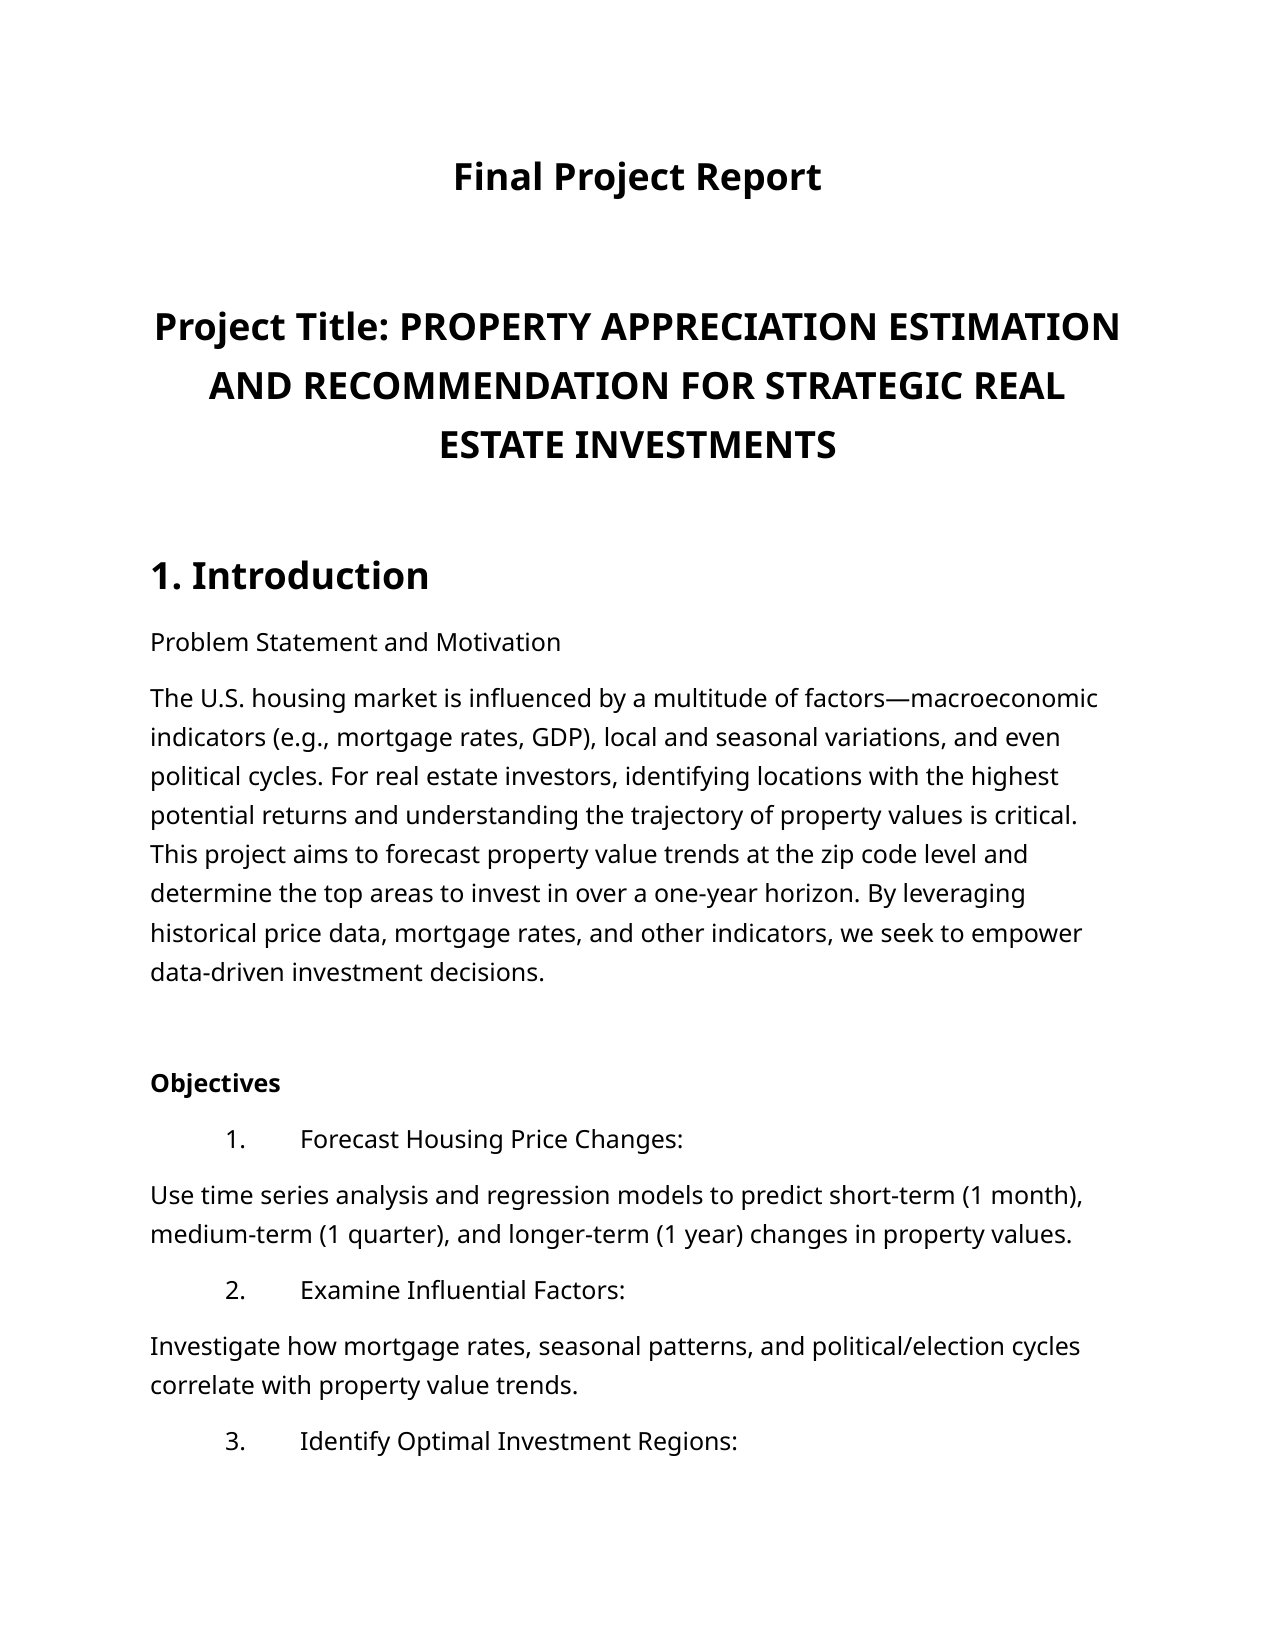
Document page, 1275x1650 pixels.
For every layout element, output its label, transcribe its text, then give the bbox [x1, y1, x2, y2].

text Use time series analysis and regression models to predict short-term (1 month), medium-term (1 quarter), and longer-term (1 year) changes in property values. [150, 1178, 1125, 1251]
text 1. Introduction [150, 549, 1125, 600]
text The U.S. housing market is influenced by a multitude of factors—macroeconomic indicators (e.g., mortgage rates, GDP), local and seasonal variations, and even political cycles. For real estate investors, identifying locations with the highest potential returns and understanding the trajectory of property values is critical. This project aims to forecast property value trends at the zip code level and determine the top areas to invest in over a one-year horizon. By leveraging historical price data, mortgage rates, and other indicators, we seek to empower data-driven investment decisions. [150, 680, 1125, 988]
text Investigate how mortgage rates, seasonal patterns, and political/election cycles correlate with property value trends. [150, 1328, 1125, 1402]
text Project Title: PROPERTY APPRECIATION ESTIMATION AND RECOMMENDATION FOR STRATEGIC REAL ESTATE INVESTMENTS [150, 301, 1125, 469]
text 3. Identify Optimal Investment Regions: [150, 1423, 1125, 1458]
text Final Project Report [150, 150, 1125, 201]
text Objectives [150, 1066, 1125, 1100]
text 1. Forecast Housing Price Changes: [150, 1122, 1125, 1156]
text 2. Examine Influential Factors: [150, 1273, 1125, 1307]
text Problem Statement and Motivation [150, 624, 1125, 658]
